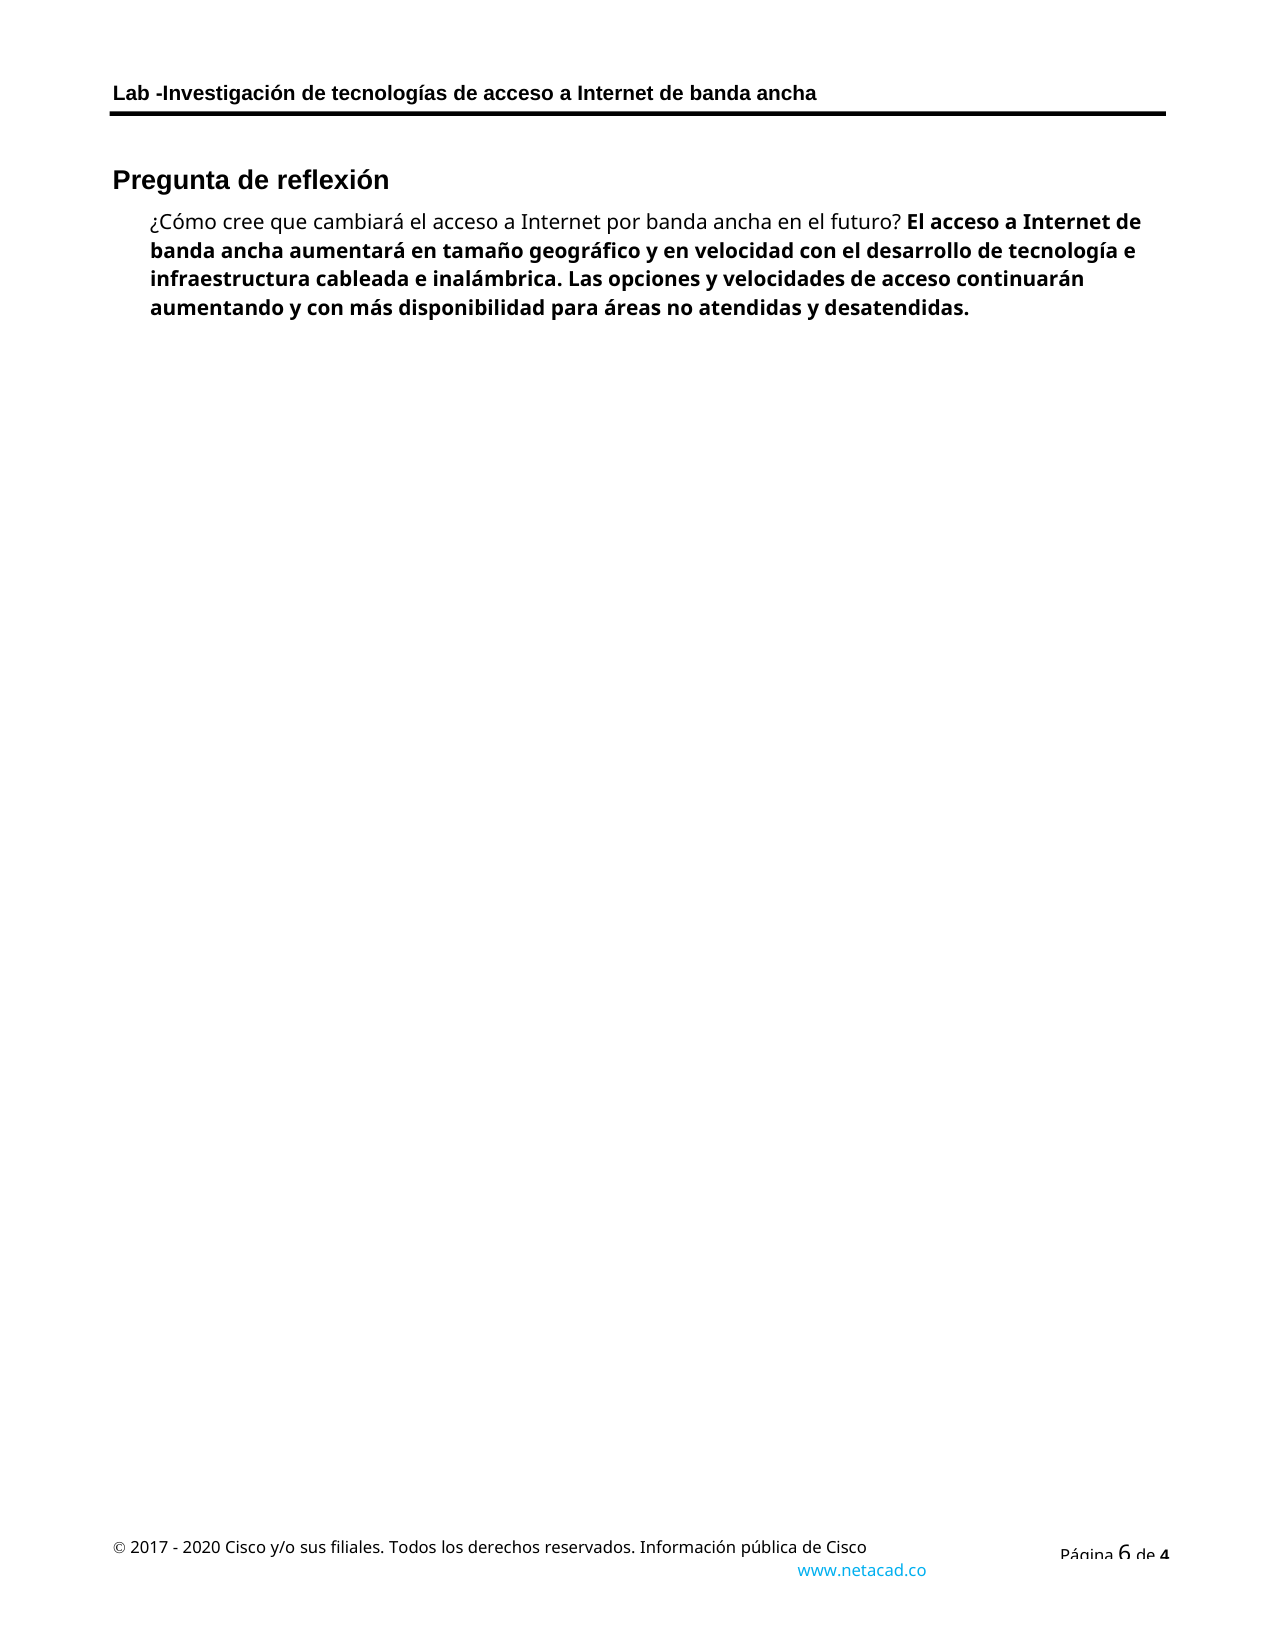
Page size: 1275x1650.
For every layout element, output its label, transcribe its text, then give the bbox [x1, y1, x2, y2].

subtitle Pregunta de reflexión [112, 164, 1175, 195]
text ¿Cómo cree que cambiará el acceso a Internet por banda ancha en el futuro? El acceso a Internet de banda ancha aumentará en tamaño geográfico y en velocidad con el desarrollo de tecnología e infraestructura cableada e inalámbrica. Las opciones y velocidades de acceso continuarán aumentando y con más disponibilidad para áreas no atendidas y desatendidas. [150, 207, 1175, 321]
